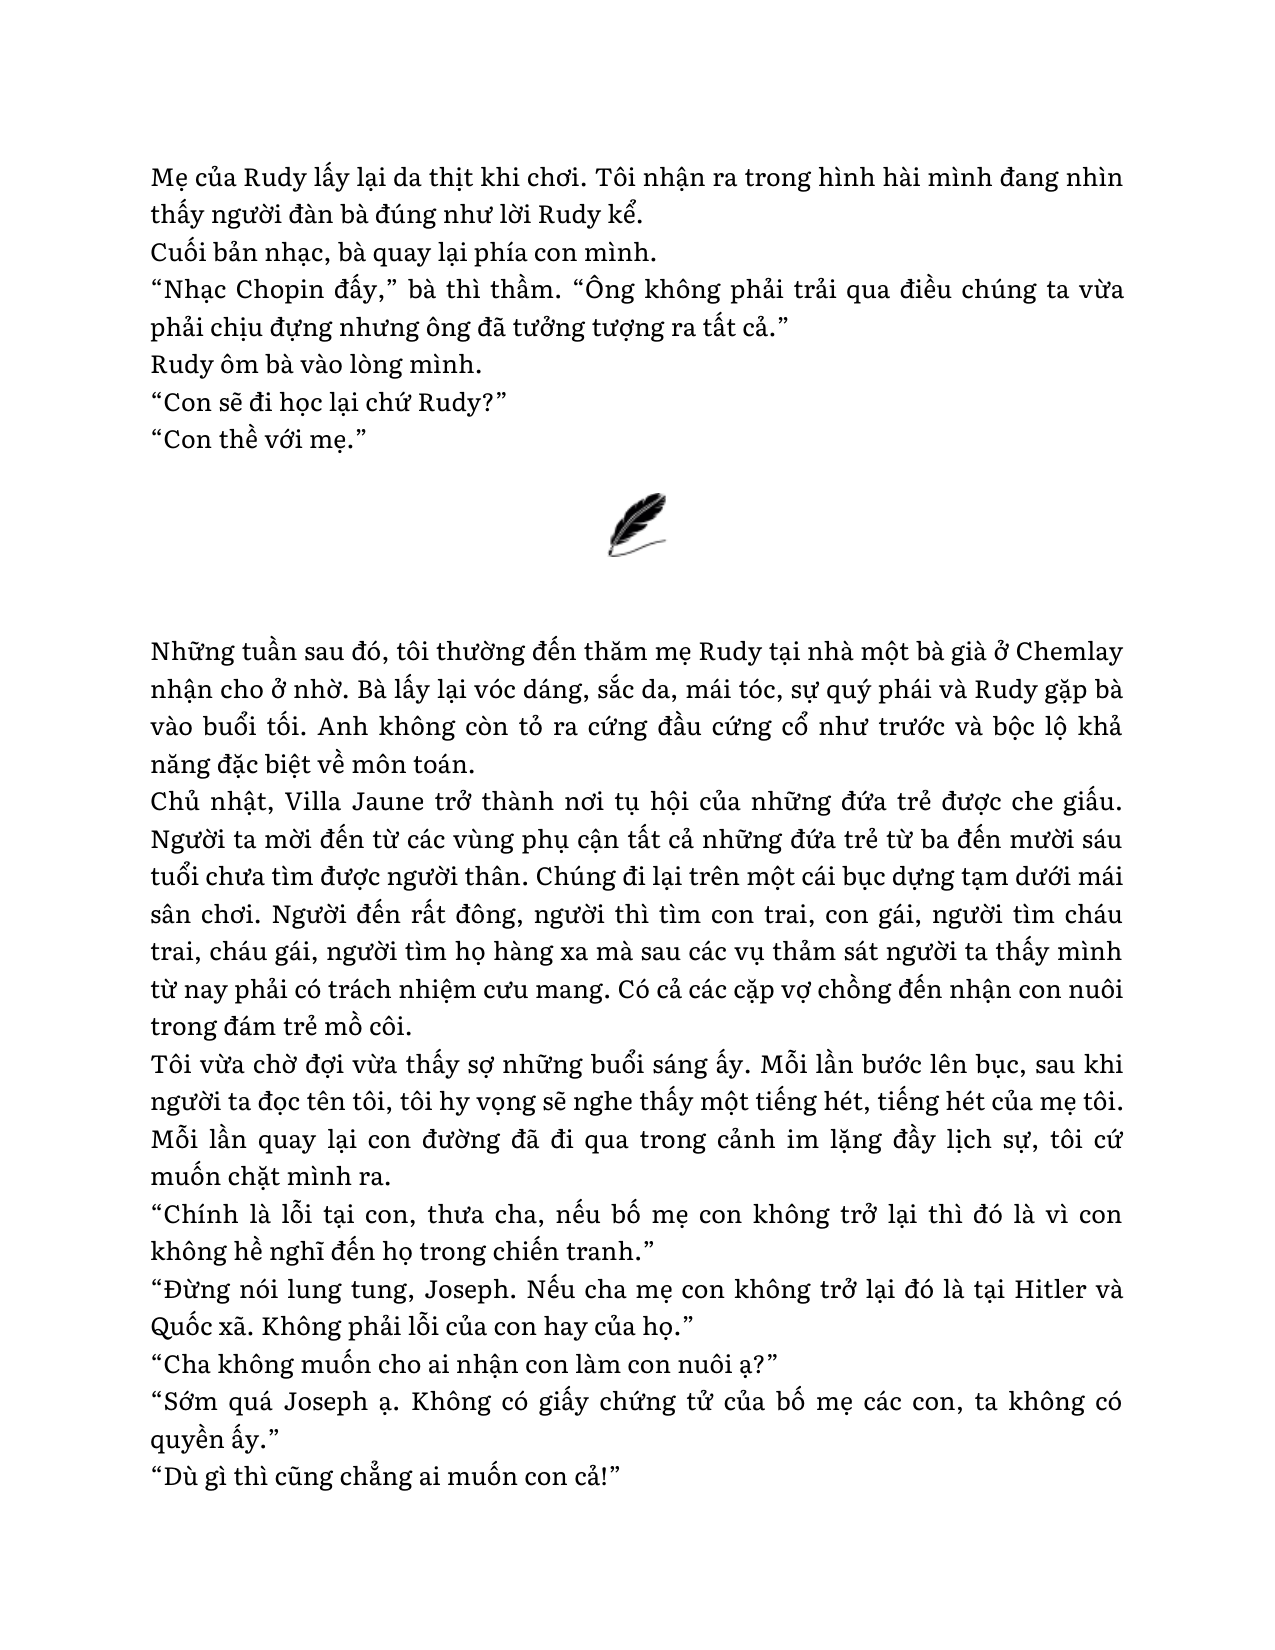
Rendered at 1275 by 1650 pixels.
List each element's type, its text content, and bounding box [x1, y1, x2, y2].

text Cuối bản nhạc, bà quay lại phía con mình. [150, 231, 1125, 269]
text “Chính là lỗi tại con, thưa cha, nếu bố mẹ con không trở lại thì đó là vì con không hề nghĩ đến họ trong chiến tranh.” [150, 1193, 1125, 1268]
text Tôi vừa chờ đợi vừa thấy sợ những buổi sáng ấy. Mỗi lần bước lên bục, sau khi người ta đọc tên tôi, tôi hy vọng sẽ nghe thấy một tiếng hét, tiếng hét của mẹ tôi. Mỗi lần quay lại con đường đã đi qua trong cảnh im lặng đầy lịch sự, tôi cứ muốn chặt mình ra. [150, 1043, 1125, 1193]
text “Con thề với mẹ.” [150, 419, 1125, 456]
text “Dù gì thì cũng chẳng ai muốn con cả!” [150, 1455, 1125, 1493]
picture [606, 493, 669, 557]
text Chủ nhật, Villa Jaune trở thành nơi tụ hội của những đứa trẻ được che giấu. Người ta mời đến từ các vùng phụ cận tất cả những đứa trẻ từ ba đến mười sáu tuổi chưa tìm được người thân. Chúng đi lại trên một cái bục dựng tạm dưới mái sân chơi. Người đến rất đông, người thì tìm con trai, con gái, người tìm cháu trai, cháu gái, người tìm họ hàng xa mà sau các vụ thảm sát người ta thấy mình từ nay phải có trách nhiệm cưu mang. Có cả các cặp vợ chồng đến nhận con nuôi trong đám trẻ mồ côi. [150, 780, 1125, 1043]
text Mẹ của Rudy lấy lại da thịt khi chơi. Tôi nhận ra trong hình hài mình đang nhìn thấy người đàn bà đúng như lời Rudy kể. [150, 150, 1125, 231]
text “Nhạc Chopin đấy,” bà thì thầm. “Ông không phải trải qua điều chúng ta vừa phải chịu đựng nhưng ông đã tưởng tượng ra tất cả.” [150, 269, 1125, 344]
text “Sớm quá Joseph ạ. Không có giấy chứng tử của bố mẹ các con, ta không có quyền ấy.” [150, 1380, 1125, 1455]
text “Cha không muốn cho ai nhận con làm con nuôi ạ?” [150, 1343, 1125, 1380]
text Những tuần sau đó, tôi thường đến thăm mẹ Rudy tại nhà một bà già ở Chemlay nhận cho ở nhờ. Bà lấy lại vóc dáng, sắc da, mái tóc, sự quý phái và Rudy gặp bà vào buổi tối. Anh không còn tỏ ra cứng đầu cứng cổ như trước và bộc lộ khả năng đặc biệt về môn toán. [150, 630, 1125, 780]
text Rudy ôm bà vào lòng mình. [150, 344, 1125, 381]
text “Đừng nói lung tung, Joseph. Nếu cha mẹ con không trở lại đó là tại Hitler và Quốc xã. Không phải lỗi của con hay của họ.” [150, 1268, 1125, 1343]
text “Con sẽ đi học lại chứ Rudy?” [150, 381, 1125, 419]
